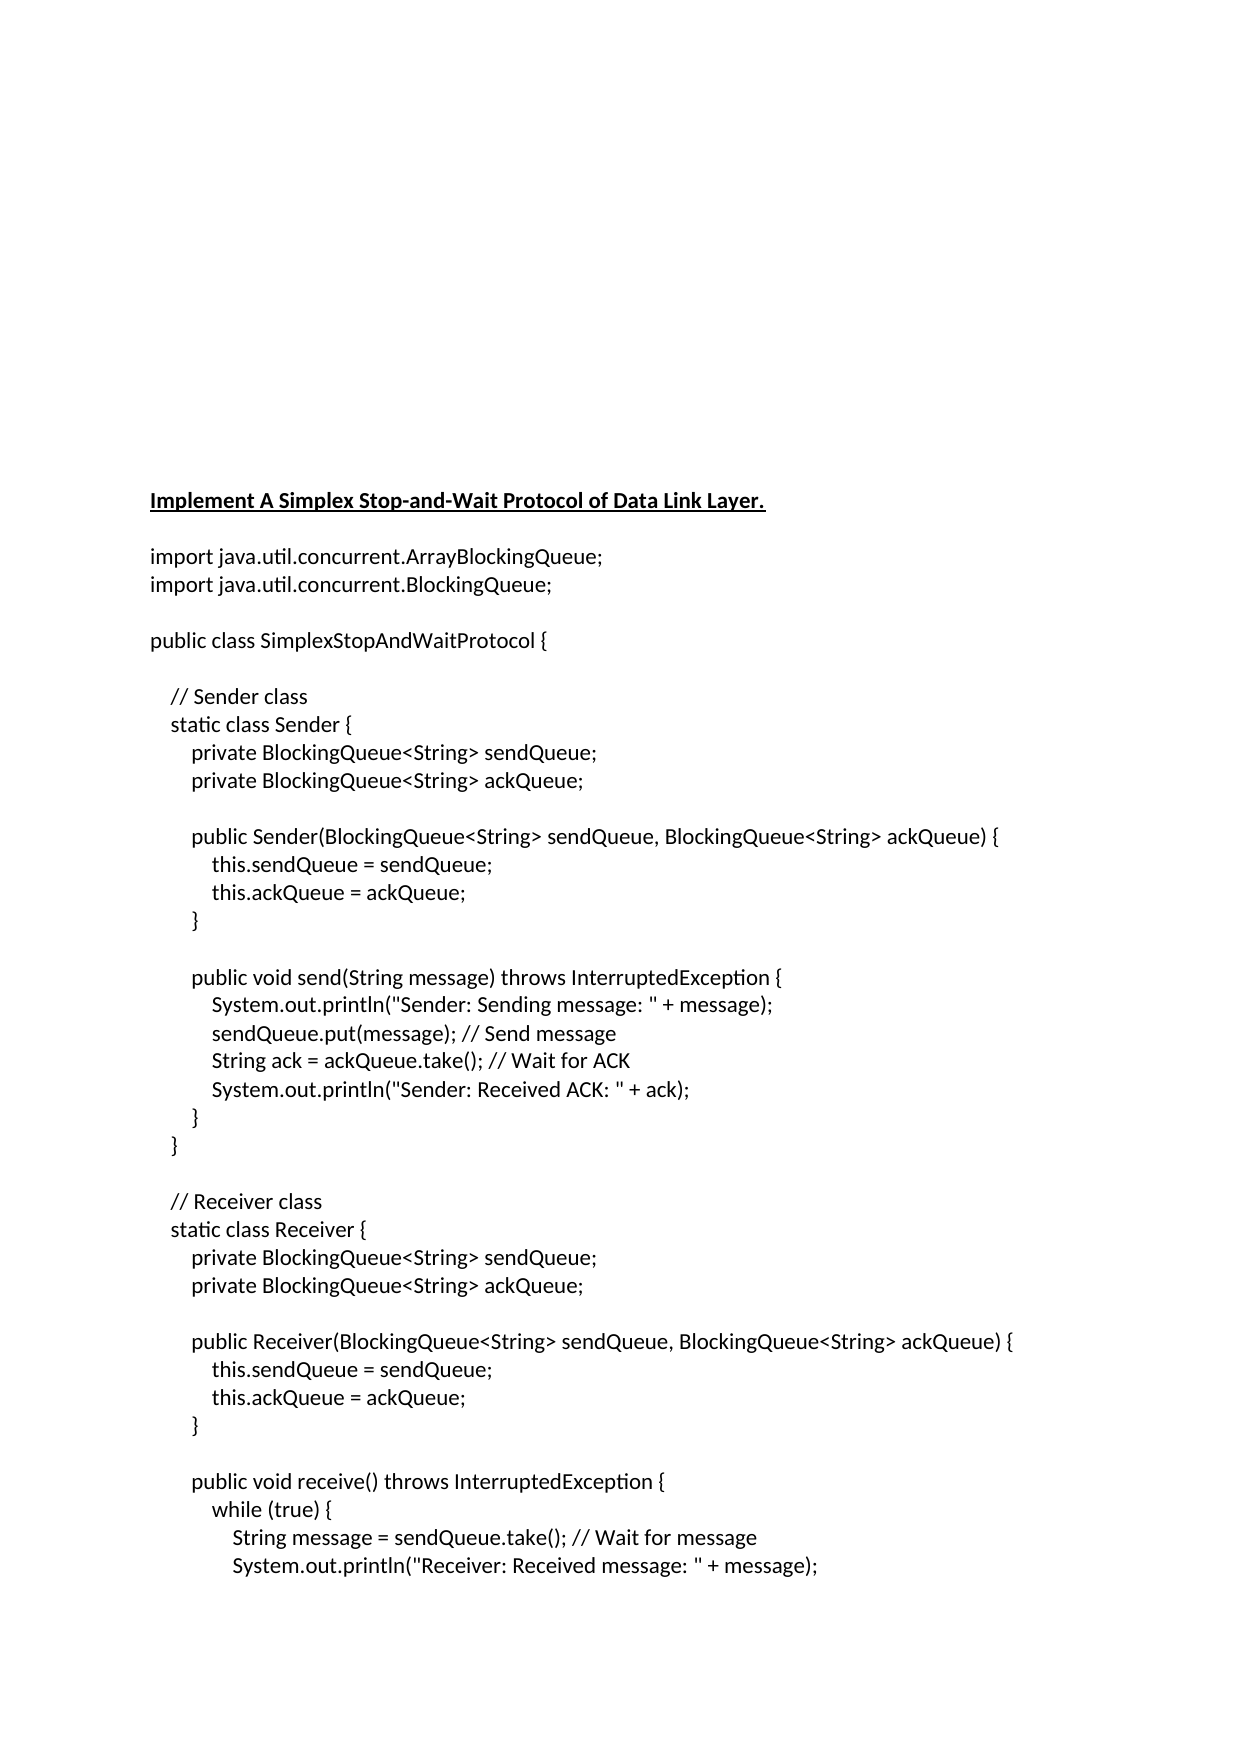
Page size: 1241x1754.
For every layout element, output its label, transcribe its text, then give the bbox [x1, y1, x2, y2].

text while (true) { [150, 1495, 1090, 1523]
text this.ackQueue = ackQueue; [150, 878, 1090, 907]
text public Sender(BlockingQueue<String> sendQueue, BlockingQueue<String> ackQueue) { [150, 822, 1090, 851]
text this.ackQueue = ackQueue; [150, 1383, 1090, 1411]
text this.sendQueue = sendQueue; [150, 851, 1090, 878]
text } [150, 1103, 1090, 1131]
text import java.util.concurrent.BlockingQueue; [150, 570, 1090, 598]
text private BlockingQueue<String> sendQueue; [150, 1243, 1090, 1271]
text private BlockingQueue<String> ackQueue; [150, 766, 1090, 794]
text System.out.println("Receiver: Received message: " + message); [150, 1551, 1090, 1579]
text Implement A Simplex Stop-and-Wait Protocol of Data Link Layer. [150, 486, 1090, 514]
text } [150, 1411, 1090, 1439]
text // Sender class [150, 682, 1090, 710]
text sendQueue.put(message); // Send message [150, 1019, 1090, 1047]
text // Receiver class [150, 1187, 1090, 1215]
text } [150, 907, 1090, 934]
text public Receiver(BlockingQueue<String> sendQueue, BlockingQueue<String> ackQueue) { [150, 1327, 1090, 1355]
text System.out.println("Sender: Received ACK: " + ack); [150, 1075, 1090, 1103]
text private BlockingQueue<String> sendQueue; [150, 738, 1090, 766]
text String ack = ackQueue.take(); // Wait for ACK [150, 1047, 1090, 1075]
text String message = sendQueue.take(); // Wait for message [150, 1523, 1090, 1551]
text System.out.println("Sender: Sending message: " + message); [150, 991, 1090, 1019]
text } [150, 1131, 1090, 1159]
text static class Sender { [150, 710, 1090, 738]
text public class SimplexStopAndWaitProtocol { [150, 626, 1090, 654]
text static class Receiver { [150, 1215, 1090, 1243]
text public void receive() throws InterruptedException { [150, 1467, 1090, 1495]
text private BlockingQueue<String> ackQueue; [150, 1271, 1090, 1299]
text this.sendQueue = sendQueue; [150, 1355, 1090, 1383]
text import java.util.concurrent.ArrayBlockingQueue; [150, 542, 1090, 570]
text public void send(String message) throws InterruptedException { [150, 963, 1090, 991]
